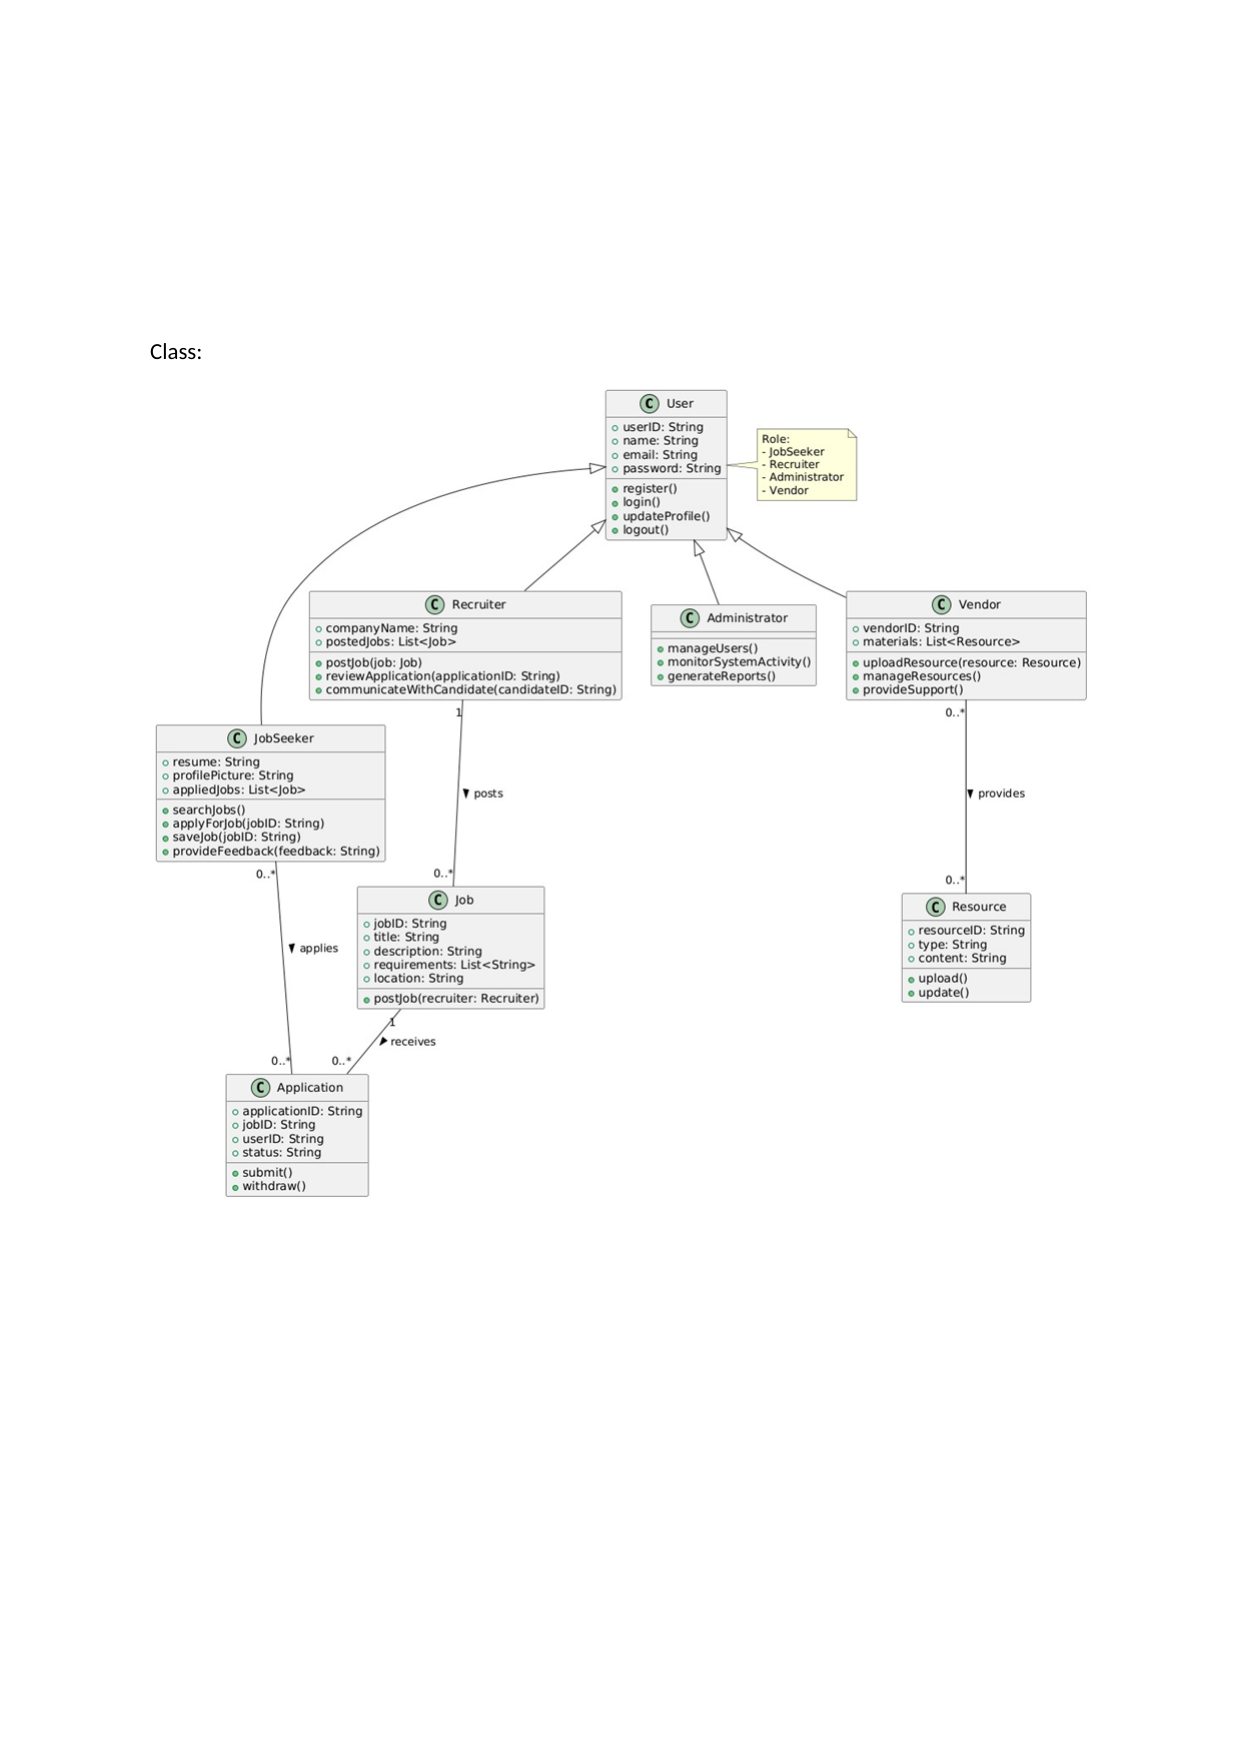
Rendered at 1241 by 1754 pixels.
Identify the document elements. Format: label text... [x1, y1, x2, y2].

text Class: [150, 337, 1090, 366]
picture [150, 384, 1090, 1201]
